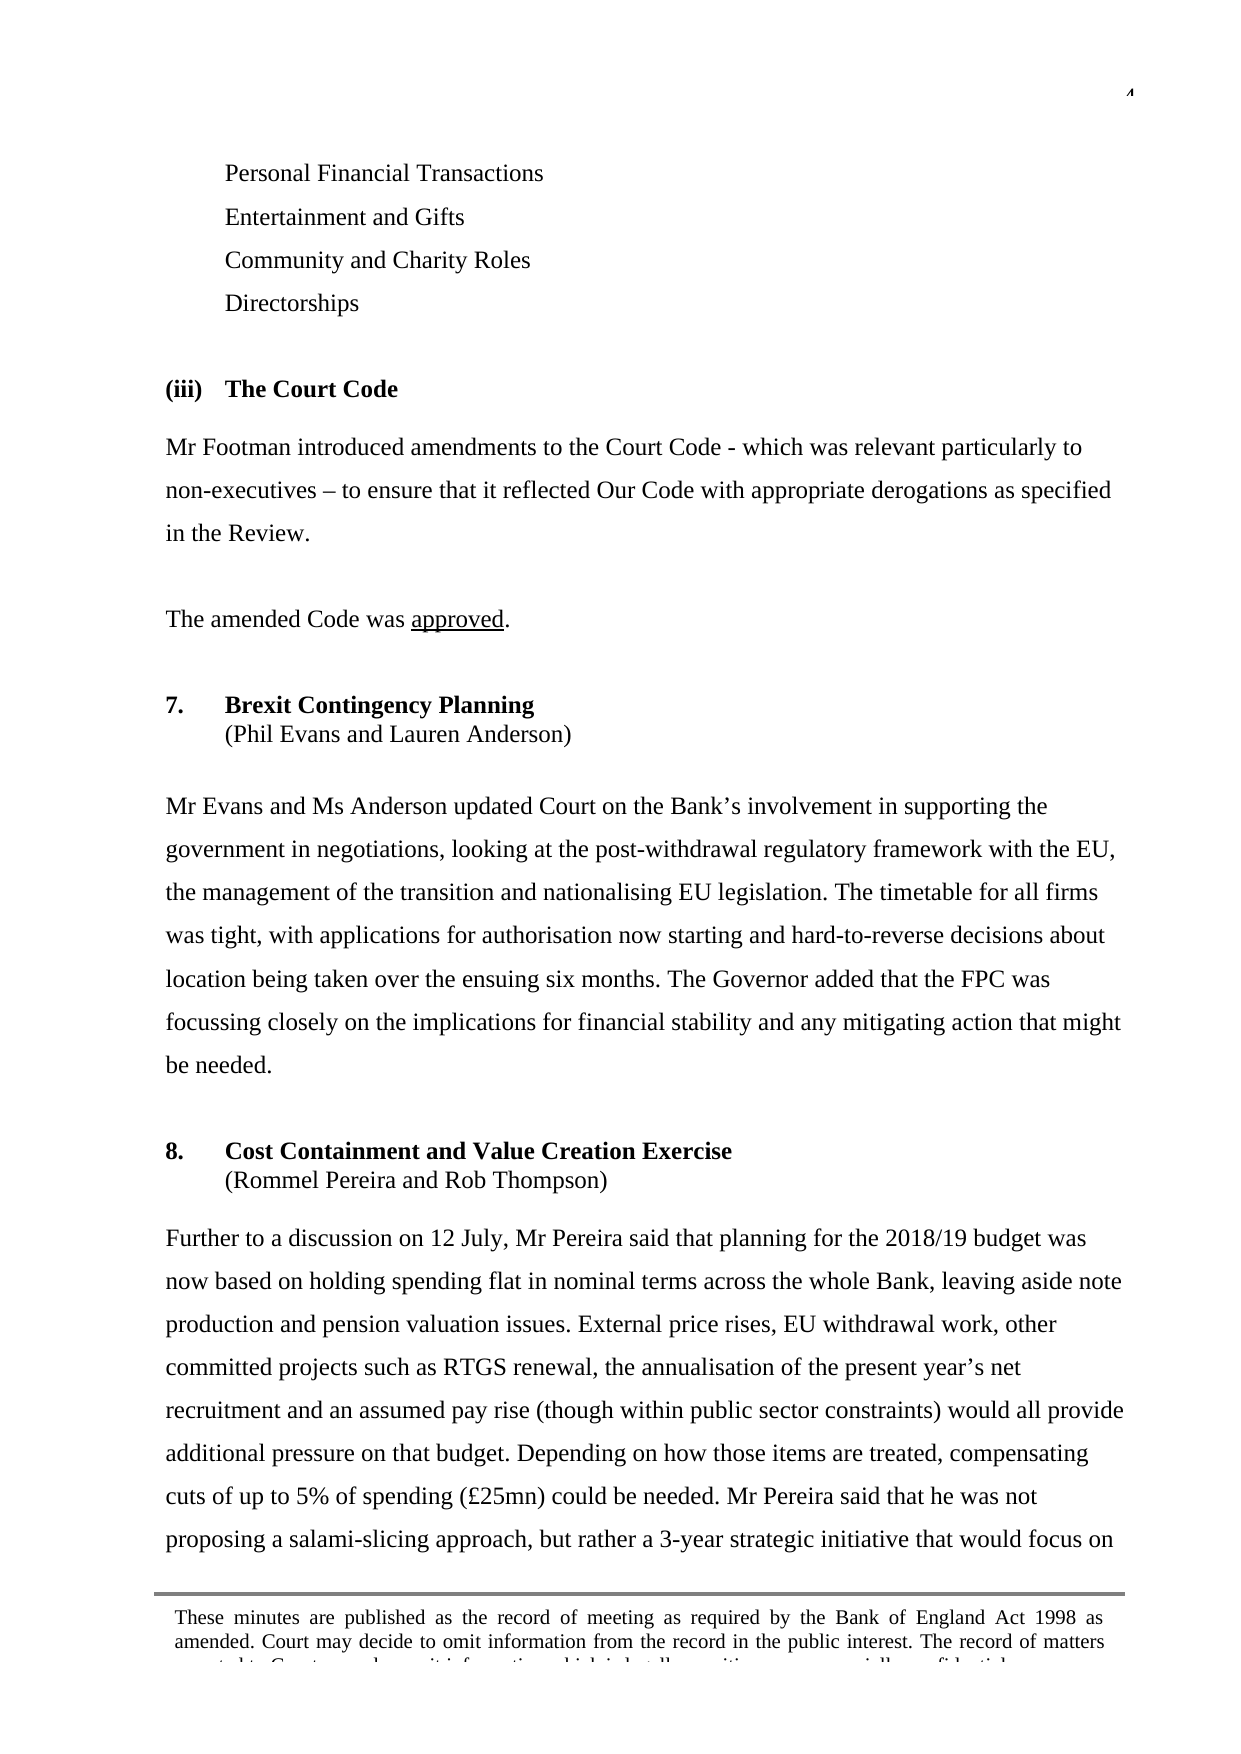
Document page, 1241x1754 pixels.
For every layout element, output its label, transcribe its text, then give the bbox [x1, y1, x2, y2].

text Mr Evans and Ms Anderson updated Court on the Bank’s involvement in supporting the government in negotiations, looking at the post-withdrawal regulatory framework with the EU, the management of the transition and nationalising EU legislation. The timetable for all firms was tight, with applications for authorisation now starting and hard-to-reverse decisions about location being taken over the ensuing six months. The Governor added that the FPC was focussing closely on the implications for financial stability and any mitigating action that might be needed. [165, 791, 1123, 1079]
subtitle The Court Code [165, 374, 1140, 403]
text (Phil Evans and Lauren Anderson) [224, 719, 1140, 748]
text (Rommel Pereira and Rob Thompson) [224, 1165, 1140, 1194]
text The amended Code was approved. [165, 604, 1140, 633]
subtitle Brexit Contingency Planning [165, 691, 1140, 719]
text Personal Financial Transactions Entertainment and Gifts Community and Charity Roles Directorships [224, 158, 546, 317]
subtitle Cost Containment and Value Creation Exercise [165, 1137, 1140, 1165]
text Further to a discussion on 12 July, Mr Pereira said that planning for the 2018/19 budget was now based on holding spending flat in nominal terms across the whole Bank, leaving aside note production and pension valuation issues. External price rises, EU withdrawal work, other committed projects such as RTGS renewal, the annualisation of the present year’s net recruitment and an assumed pay rise (though within public sector constraints) would all provide additional pressure on that budget. Depending on how those items are treated, compensating cuts of up to 5% of spending (£25mn) could be needed. Mr Pereira said that he was not proposing a salami-slicing approach, but rather a 3-year strategic initiative that would focus on [165, 1223, 1126, 1553]
text Mr Footman introduced amendments to the Court Code - which was relevant particularly to non-executives – to ensure that it reflected Our Code with appropriate derogations as specified in the Review. [165, 432, 1112, 547]
